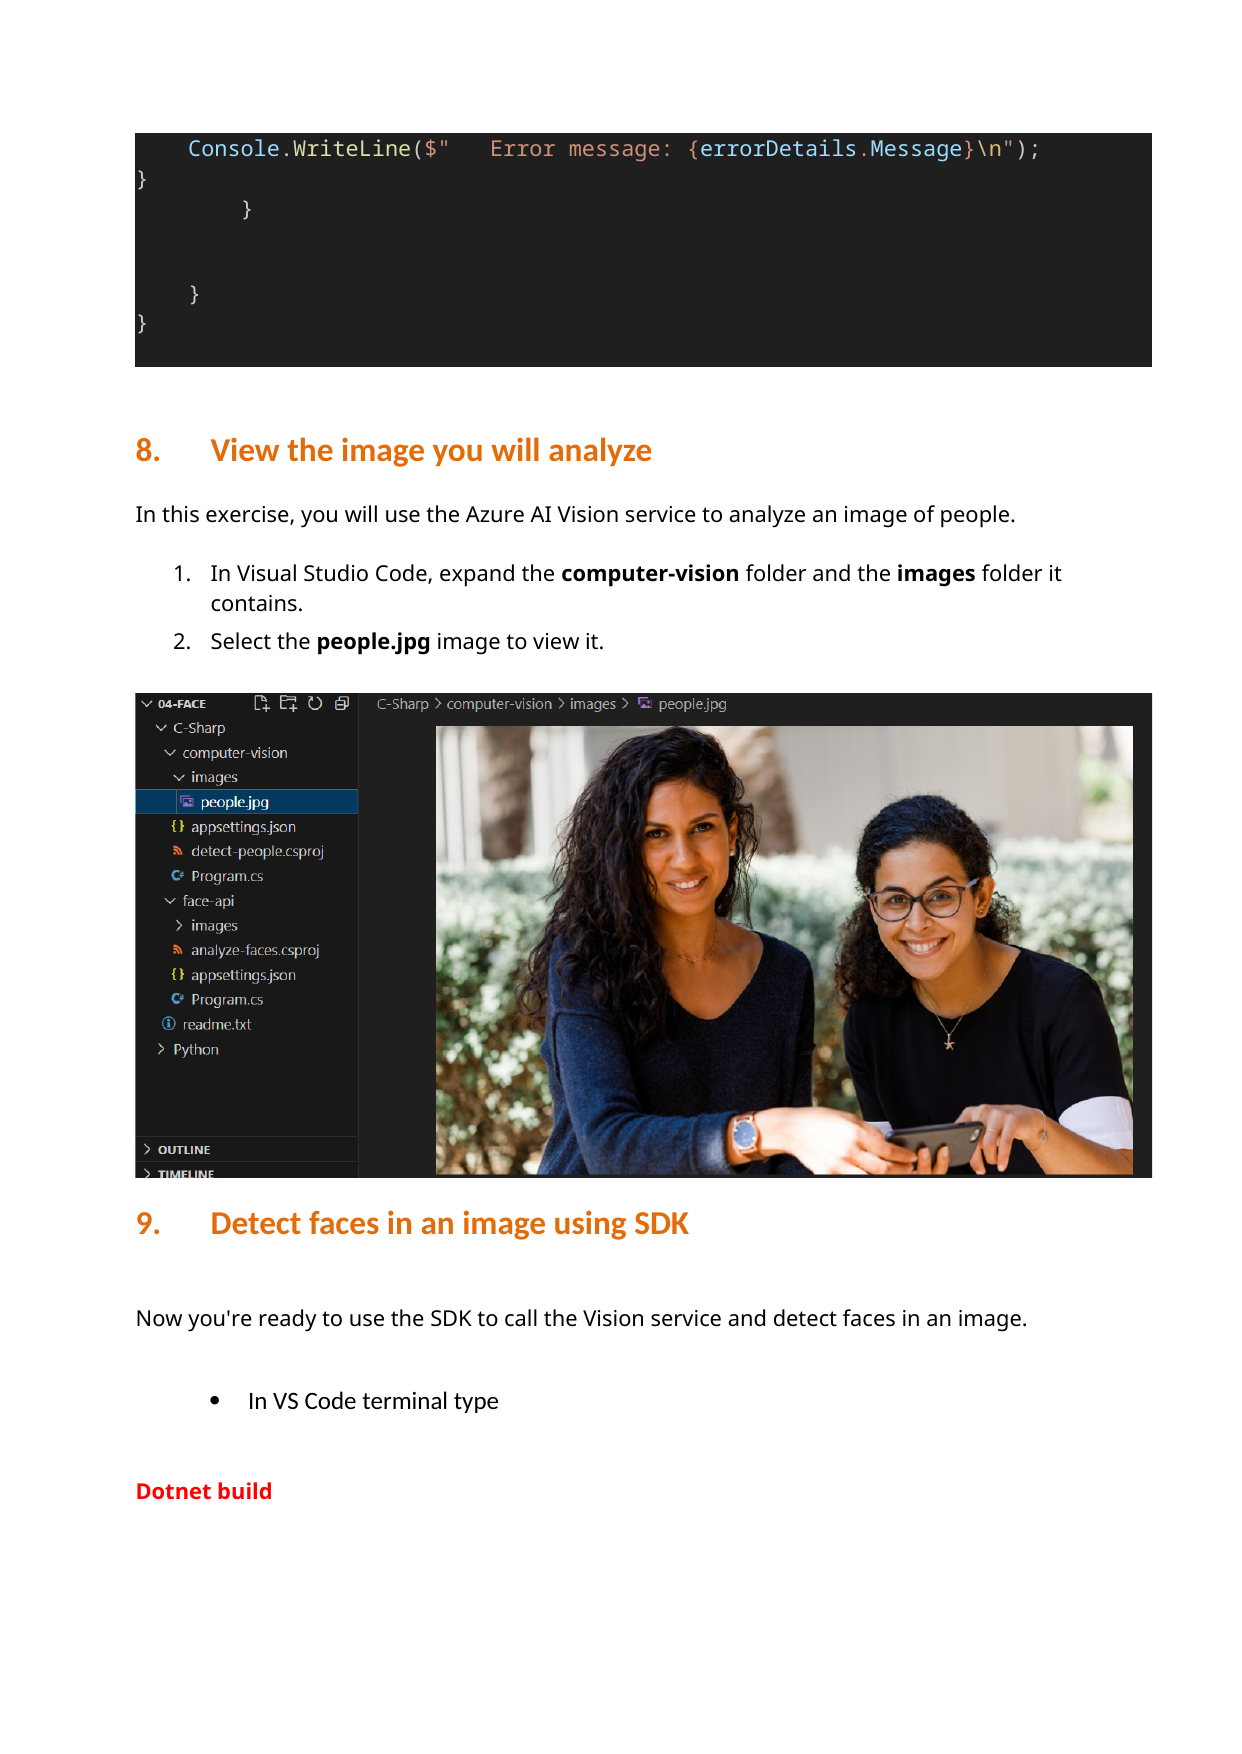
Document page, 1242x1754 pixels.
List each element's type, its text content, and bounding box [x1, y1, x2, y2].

text } [135, 193, 1152, 223]
list In VS Code terminal type [210, 1386, 1152, 1416]
text } [135, 163, 1152, 193]
list In Visual Studio Code, expand the computer-vision folder and the images folder it contains. [173, 558, 1152, 618]
text } [135, 277, 1152, 307]
list Select the people.jpg image to view it. [173, 626, 1152, 656]
text Dotnet build [135, 1476, 1152, 1505]
subtitle Detect faces in an image using SDK [135, 1202, 1152, 1243]
text In this exercise, you will use the Azure AI Vision service to analyze an image of people. [135, 499, 1152, 529]
text Console.WriteLine($" Error message: {errorDetails.Message}\n"); [135, 133, 1152, 163]
picture [135, 693, 1153, 1178]
text } [135, 307, 1152, 337]
subtitle View the image you will analyze [135, 429, 1152, 470]
text Now you're ready to use the SDK to call the Vision service and detect faces in an image. [135, 1302, 1152, 1332]
